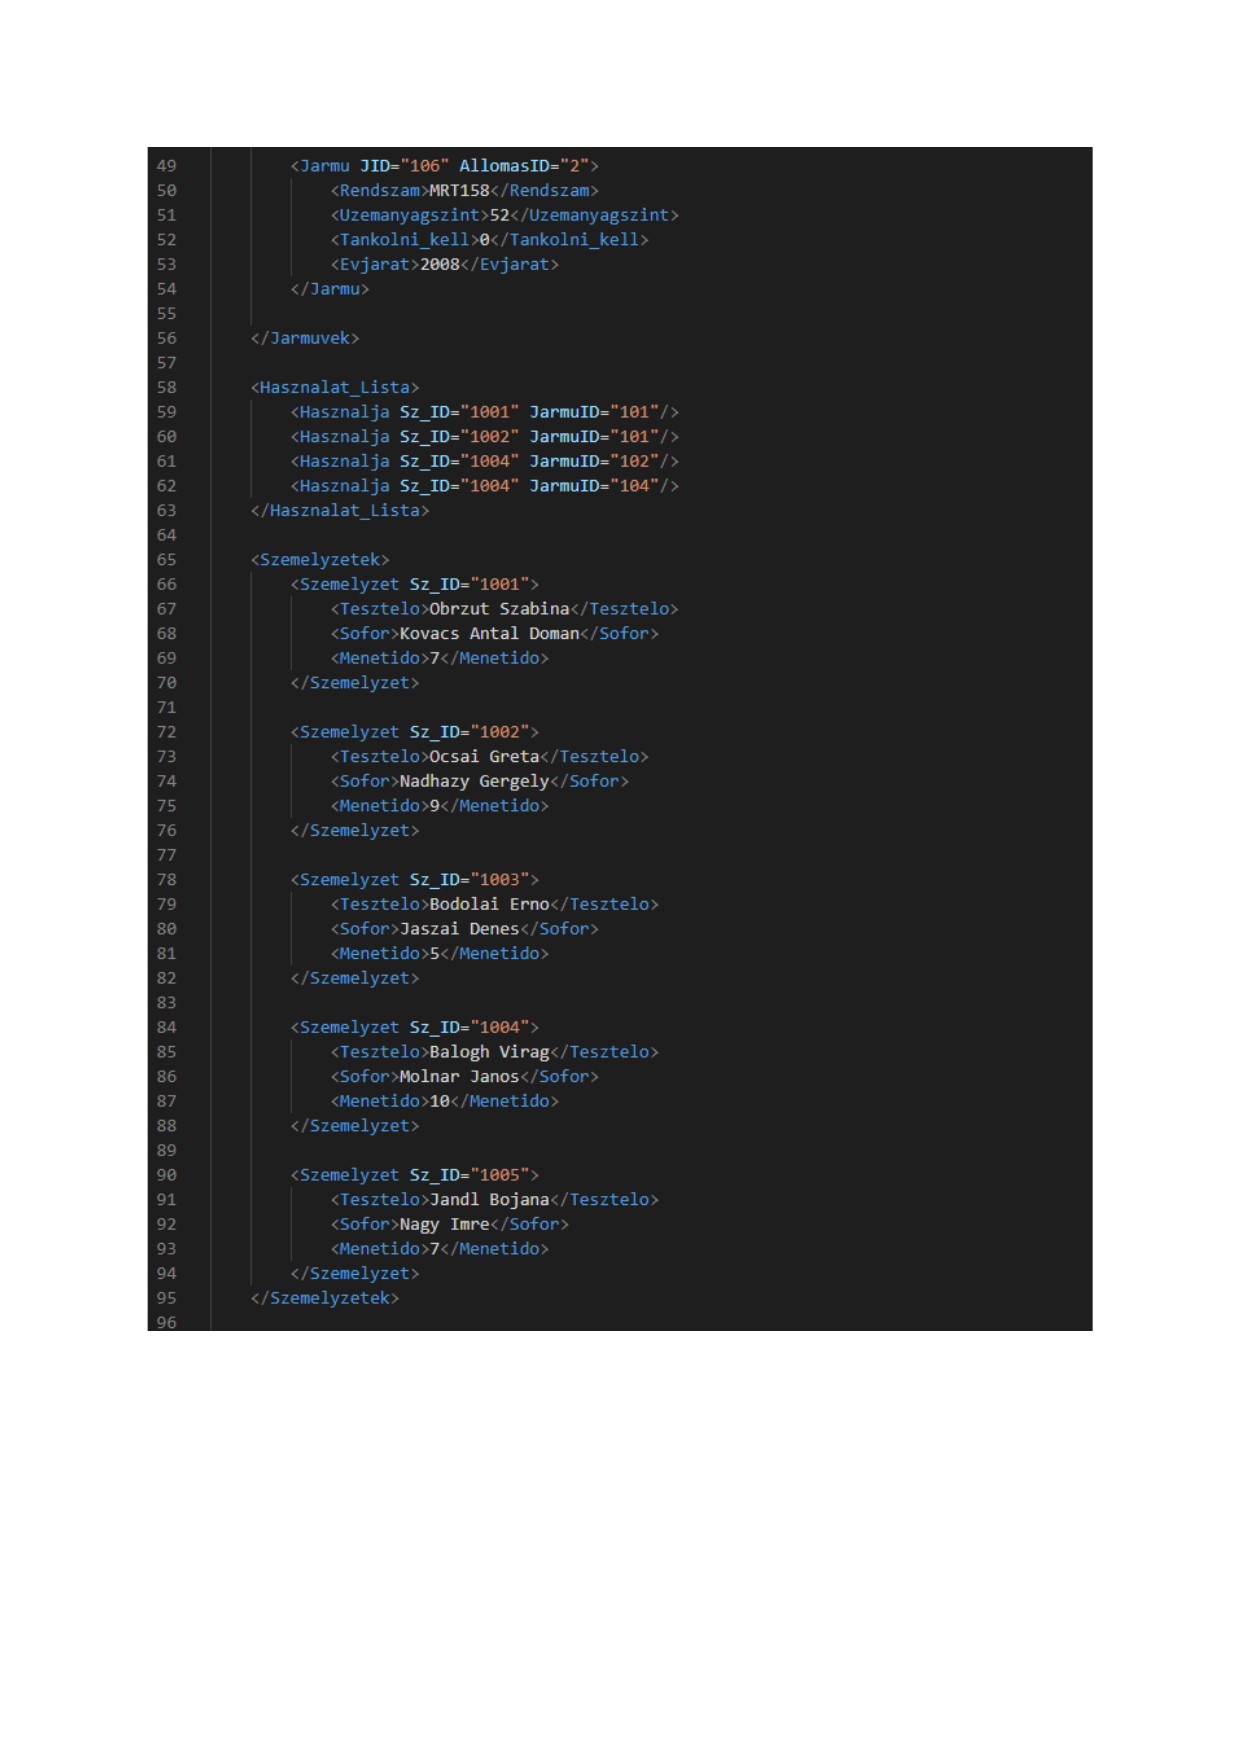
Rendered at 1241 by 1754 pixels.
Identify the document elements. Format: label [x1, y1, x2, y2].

picture [147, 147, 1093, 1331]
